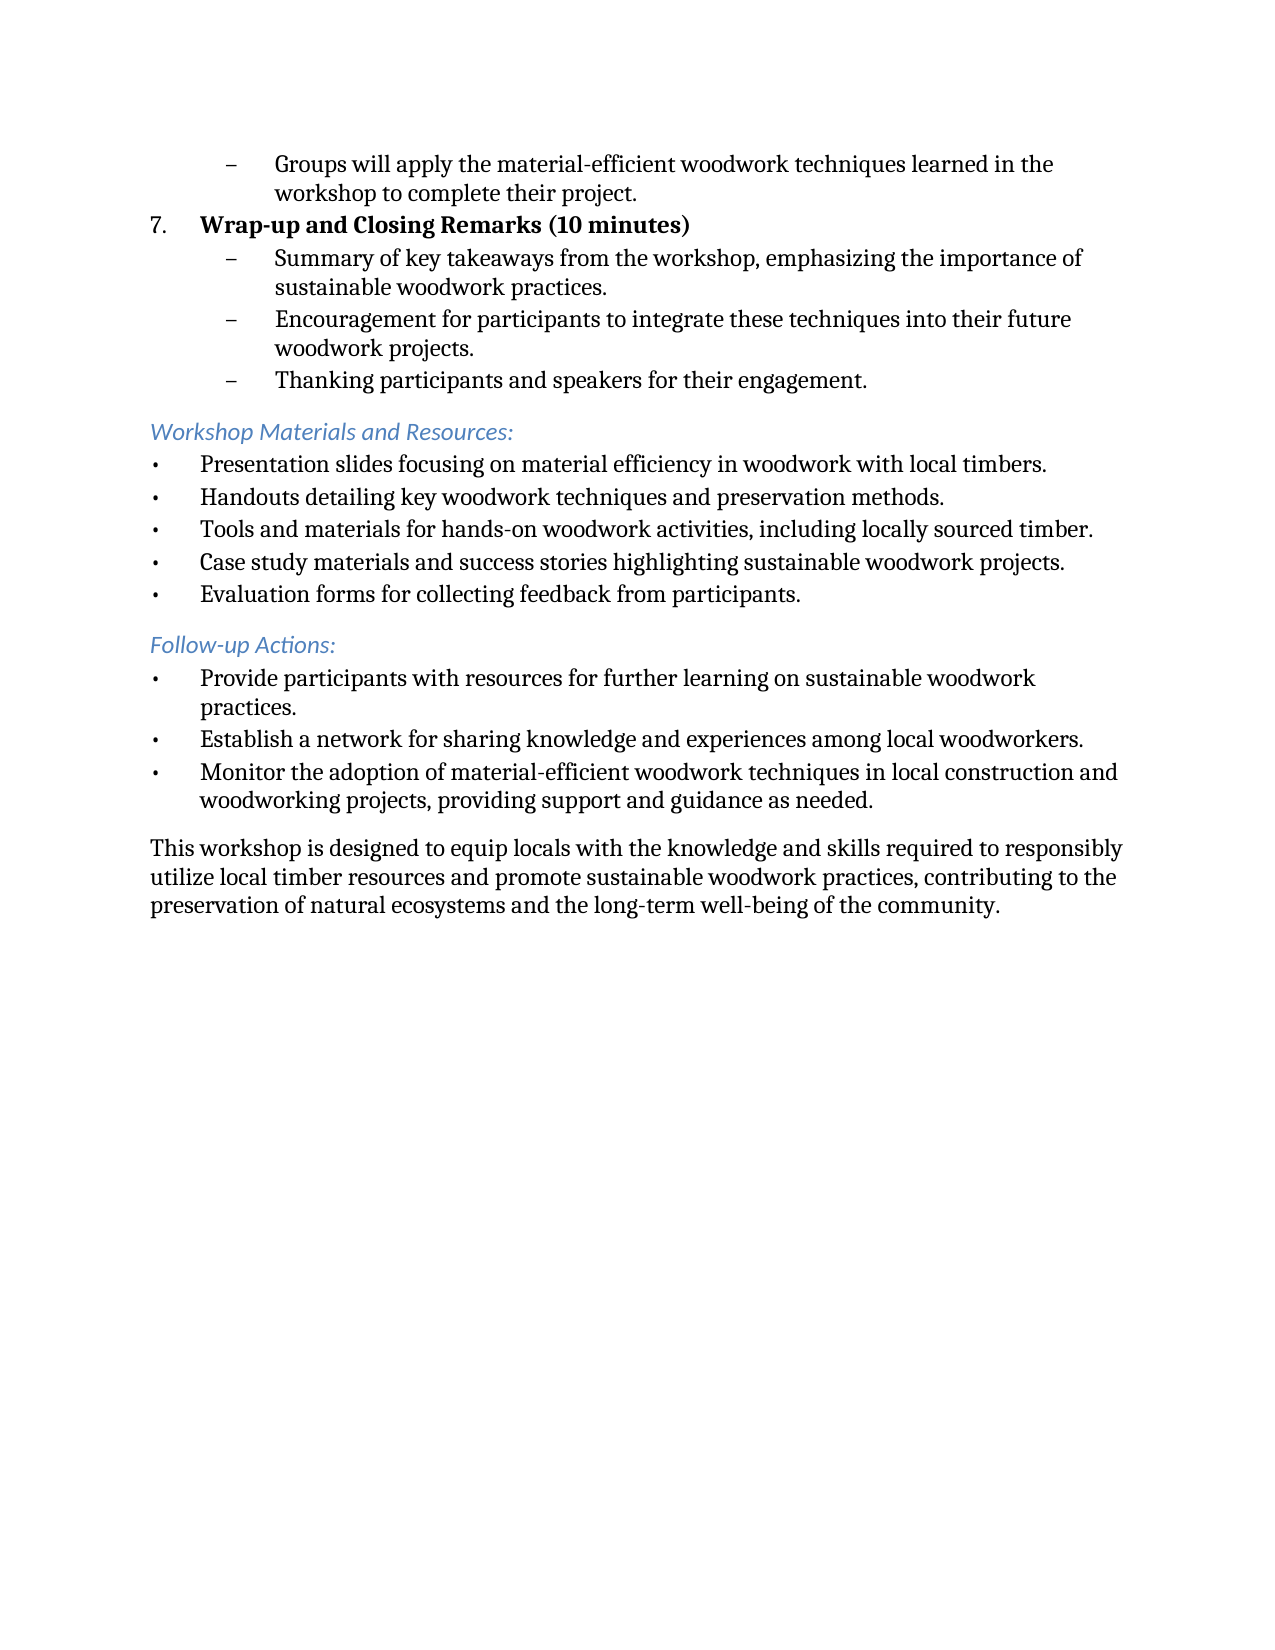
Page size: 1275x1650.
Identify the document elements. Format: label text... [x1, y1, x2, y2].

list Handouts detailing key woodwork techniques and preservation methods. [150, 483, 1125, 511]
list Wrap-up and Closing Remarks (10 minutes) [150, 211, 1125, 240]
list Tools and materials for hands-on woodwork activities, including locally sourced timber. [150, 515, 1125, 544]
list Evaluation forms for collecting feedback from participants. [150, 580, 1125, 609]
list Summary of key takeaways from the workshop, emphasizing the importance of sustainable woodwork practices. [225, 244, 1125, 301]
list Encouragement for participants to integrate these techniques into their future woodwork projects. [225, 305, 1125, 362]
list Thanking participants and speakers for their engagement. [225, 366, 1125, 395]
subtitle Workshop Materials and Resources: [150, 416, 1125, 446]
text This workshop is designed to equip locals with the knowledge and skills required to responsibly utilize local timber resources and promote sustainable woodwork practices, contributing to the preservation of natural ecosystems and the long-term well-being of the community. [150, 834, 1125, 920]
list Provide participants with resources for further learning on sustainable woodwork practices. [150, 664, 1125, 721]
list Case study materials and success stories highlighting sustainable woodwork projects. [150, 548, 1125, 576]
list Establish a network for sharing knowledge and experiences among local woodworkers. [150, 725, 1125, 754]
subtitle Follow-up Actions: [150, 630, 1125, 660]
list Groups will apply the material-efficient woodwork techniques learned in the workshop to complete their project. [225, 150, 1125, 207]
list Monitor the adoption of material-efficient woodwork techniques in local construction and woodworking projects, providing support and guidance as needed. [150, 758, 1125, 815]
list Presentation slides focusing on material efficiency in woodwork with local timbers. [150, 450, 1125, 479]
